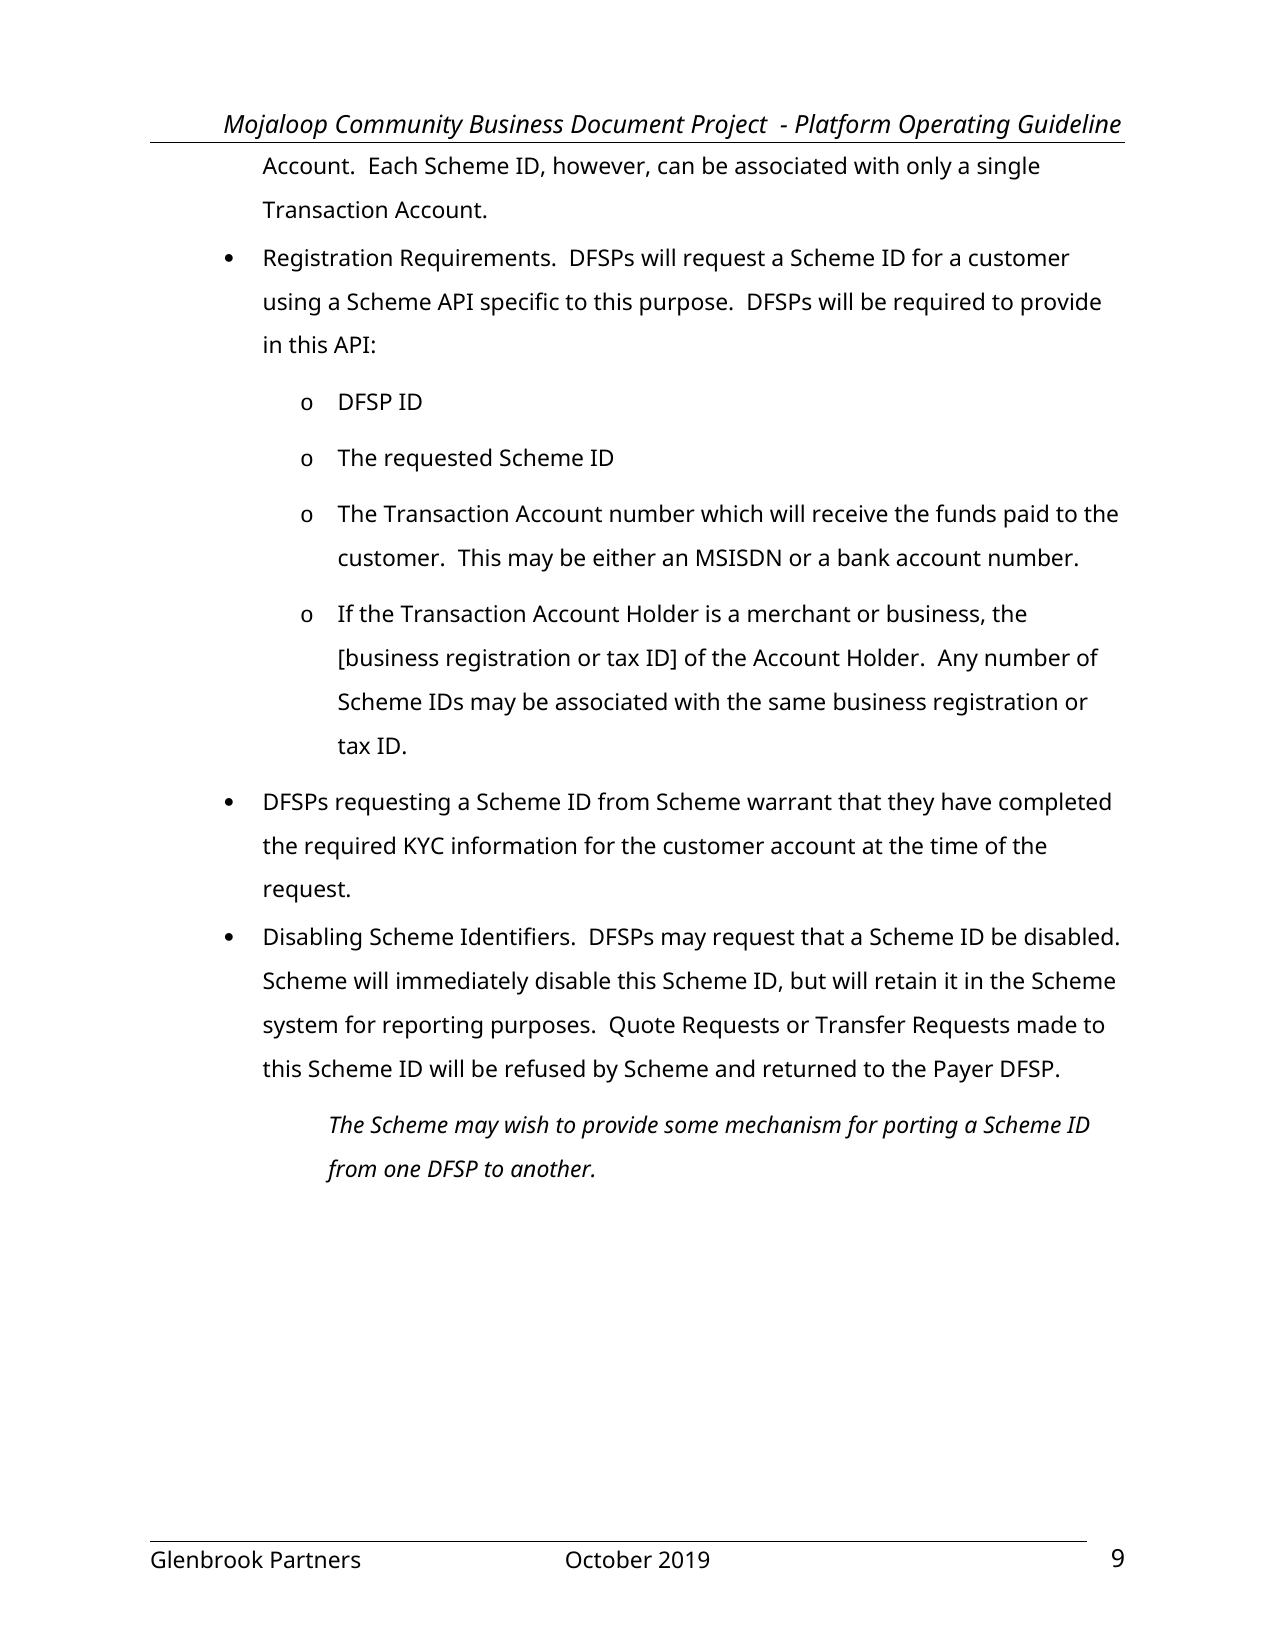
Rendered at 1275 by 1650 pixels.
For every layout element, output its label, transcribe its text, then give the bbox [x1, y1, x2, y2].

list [225, 150, 1125, 225]
list The Transaction Account number which will receive the funds paid to the customer. This may be either an MSISDN or a bank account number. [300, 498, 1125, 573]
list Registration Requirements. DFSPs will request a Scheme ID for a customer using a Scheme API specific to this purpose. DFSPs will be required to provide in this API: [225, 242, 1125, 360]
list DFSP ID [300, 385, 1125, 417]
list The requested Scheme ID [300, 442, 1125, 473]
list Disabling Scheme Identifiers. DFSPs may request that a Scheme ID be disabled. Scheme will immediately disable this Scheme ID, but will retain it in the Scheme system for reporting purposes. Quote Requests or Transfer Requests made to this Scheme ID will be refused by Scheme and returned to the Payer DFSP. [225, 921, 1125, 1084]
list If the Transaction Account Holder is a merchant or business, the [business registration or tax ID] of the Account Holder. Any number of Scheme IDs may be associated with the same business registration or tax ID. [300, 598, 1125, 761]
text The Scheme may wish to provide some mechanism for porting a Scheme ID from one DFSP to another. [328, 1109, 1125, 1184]
list DFSPs requesting a Scheme ID from Scheme warrant that they have completed the required KYC information for the customer account at the time of the request. [225, 786, 1125, 904]
